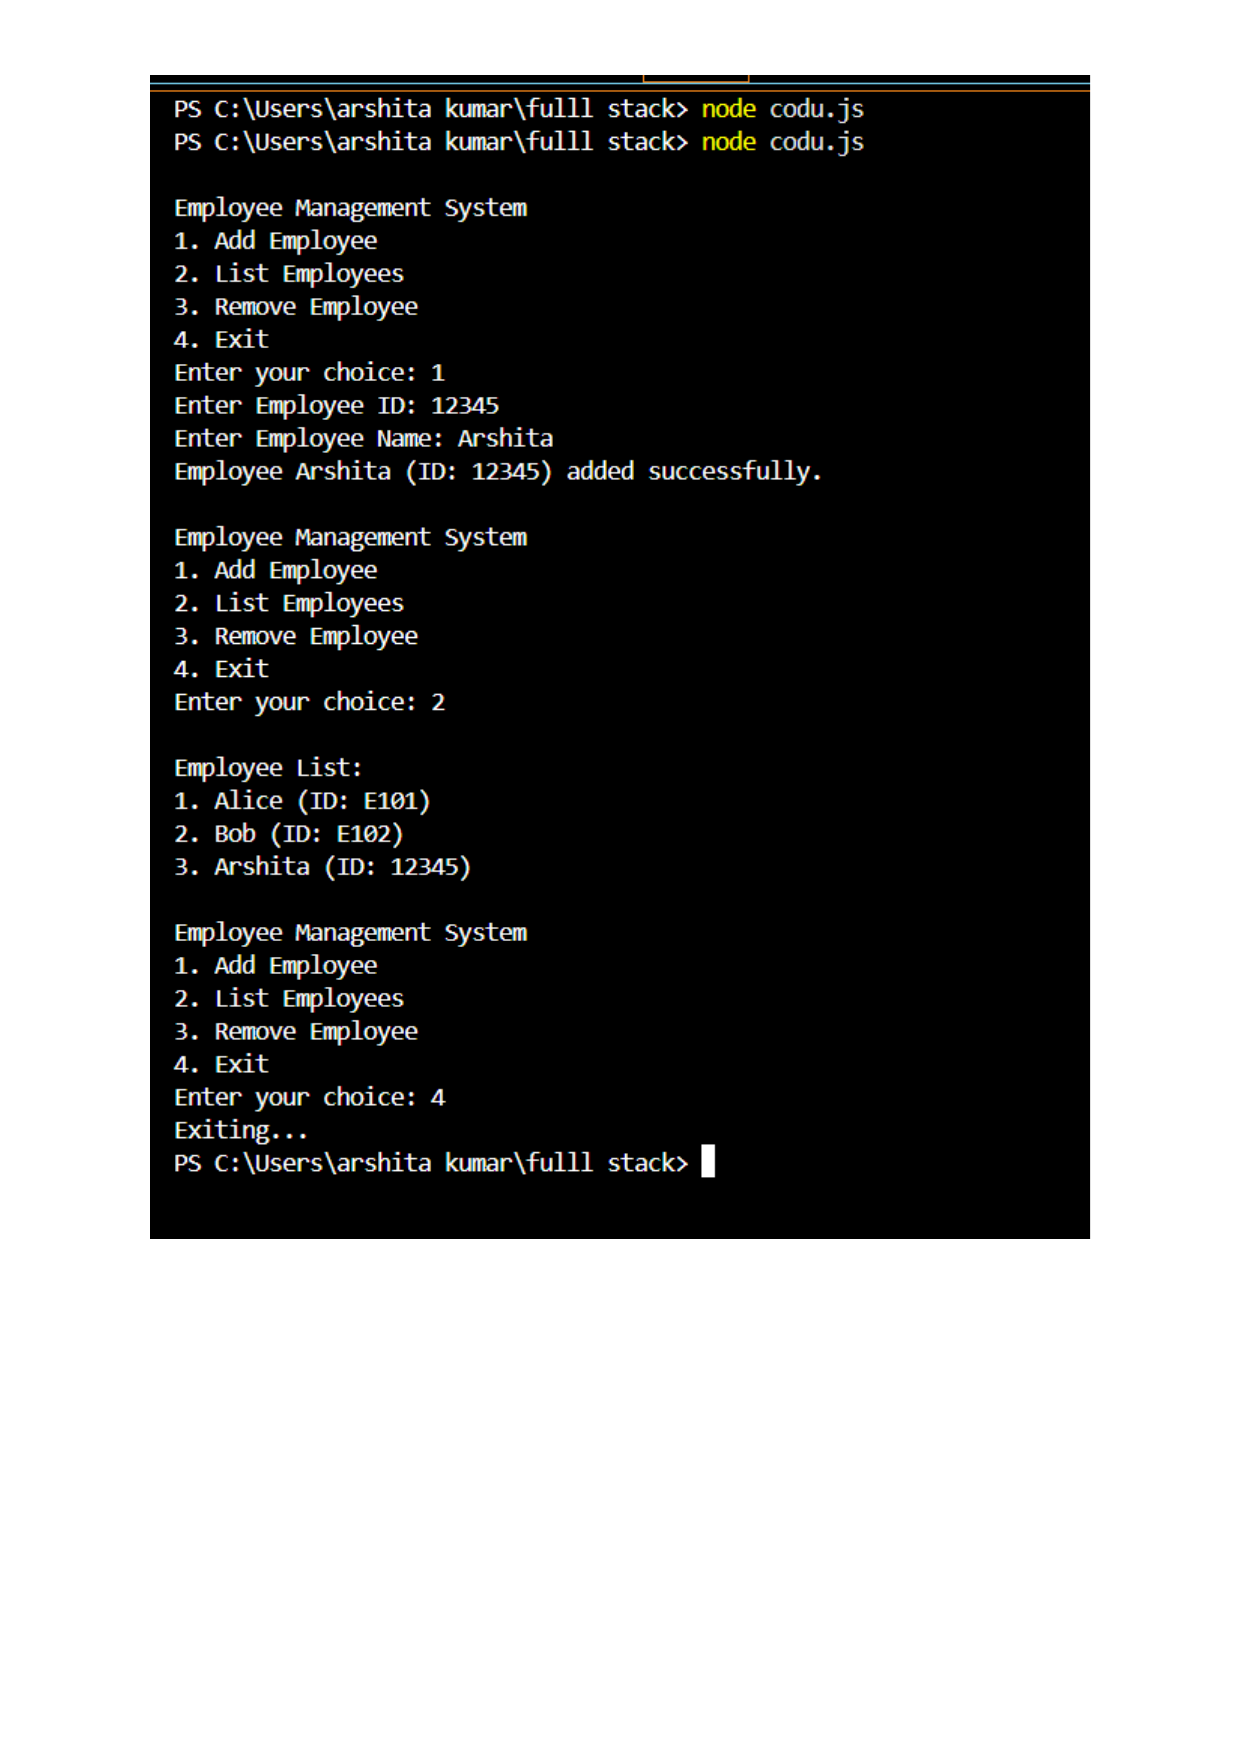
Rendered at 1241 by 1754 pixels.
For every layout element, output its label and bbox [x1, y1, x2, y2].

picture [150, 75, 1091, 1239]
